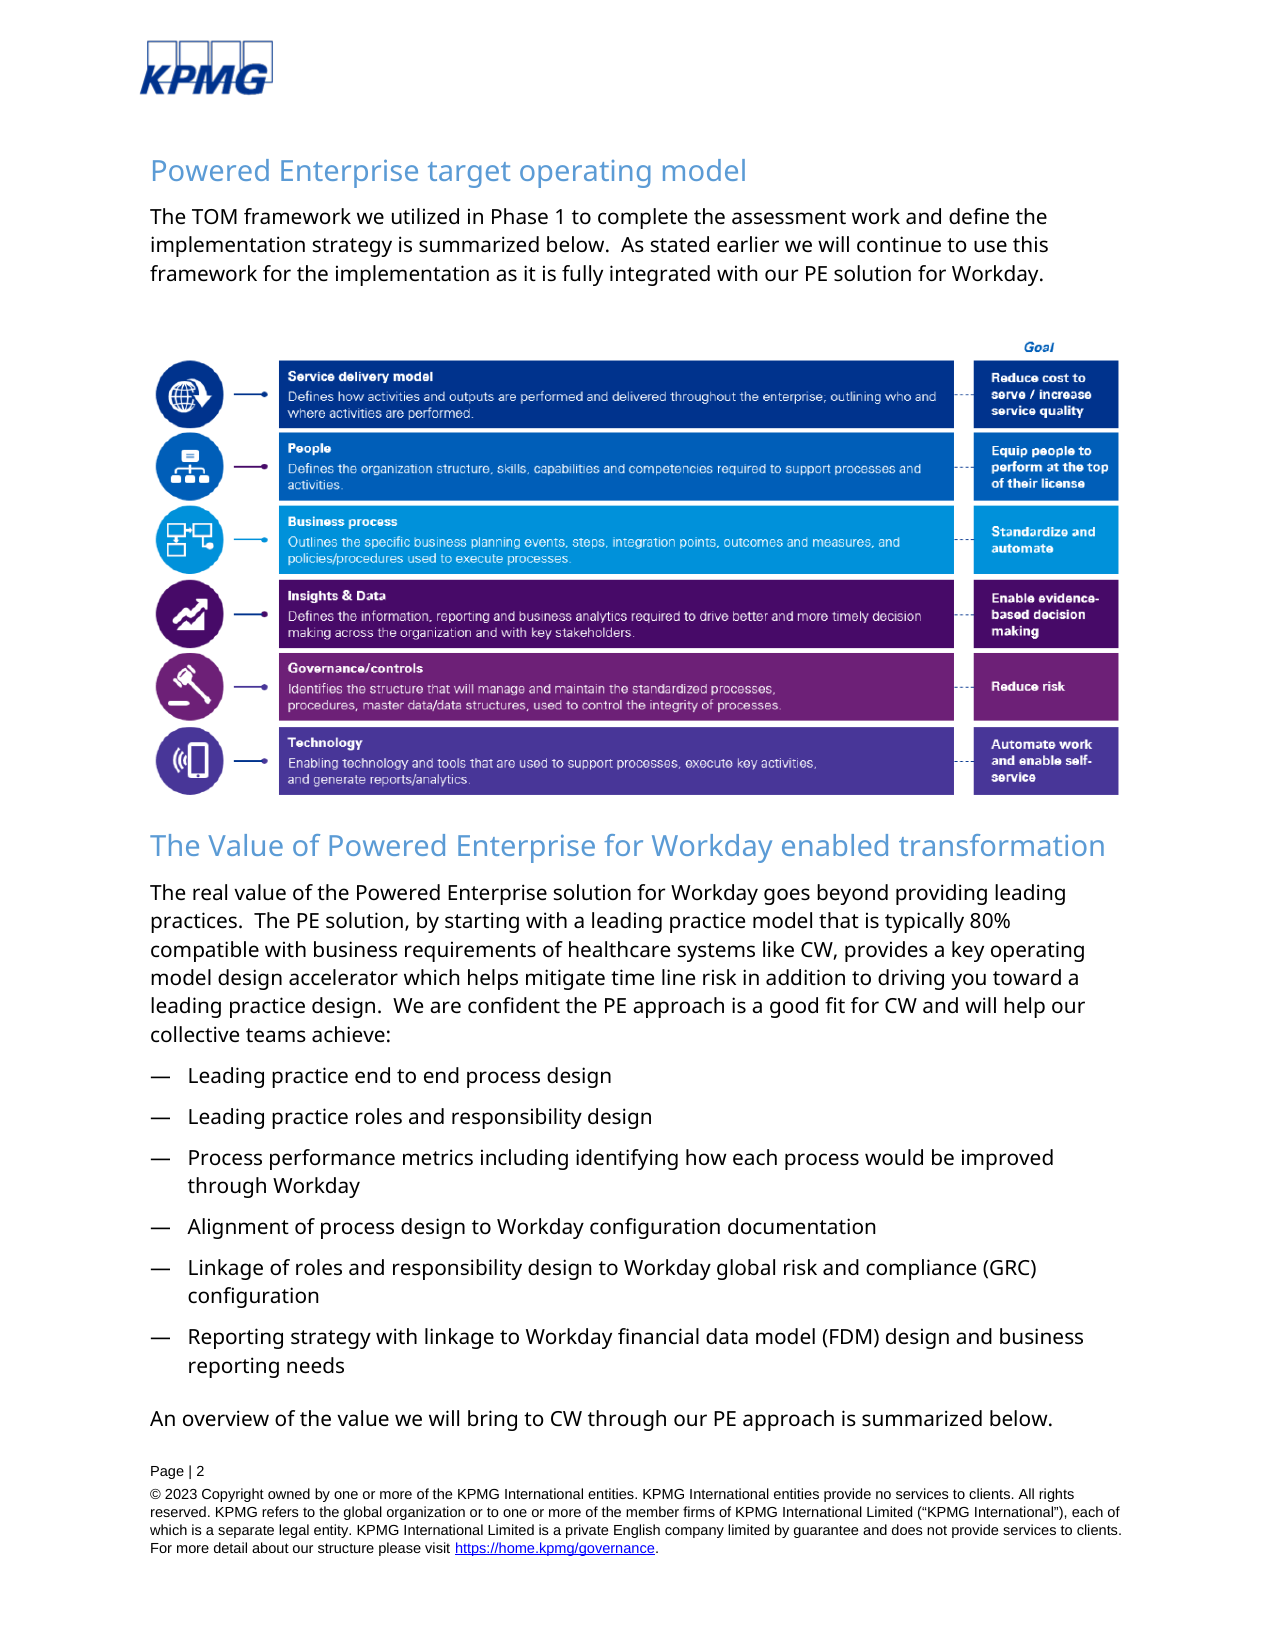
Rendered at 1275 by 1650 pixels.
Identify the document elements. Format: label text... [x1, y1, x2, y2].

text Reporting strategy with linkage to Workday financial data model (FDM) design and business reporting needs [150, 1322, 1125, 1379]
picture [150, 341, 1125, 801]
picture [118, 0, 302, 136]
subtitle The Value of Powered Enterprise for Workday enabled transformation [150, 826, 1125, 865]
text Leading practice end to end process design [150, 1061, 1125, 1089]
text The real value of the Powered Enterprise solution for Workday goes beyond providing leading practices. The PE solution, by starting with a leading practice model that is typically 80% compatible with business requirements of healthcare systems like CW, provides a key operating model design accelerator which helps mitigate time line risk in addition to driving you toward a leading practice design. We are confident the PE approach is a good fit for CW and will help our collective teams achieve: [150, 878, 1125, 1048]
text Process performance metrics including identifying how each process would be improved through Workday [150, 1143, 1125, 1200]
text An overview of the value we will bring to CW through our PE approach is summarized below. [150, 1404, 1125, 1433]
text Linkage of roles and responsibility design to Workday global risk and compliance (GRC) configuration [150, 1253, 1125, 1310]
text The TOM framework we utilized in Phase 1 to complete the assessment work and define the implementation strategy is summarized below. As stated earlier we will continue to use this framework for the implementation as it is fully integrated with our PE solution for Workday. [150, 202, 1125, 287]
text Leading practice roles and responsibility design [150, 1102, 1125, 1130]
text Alignment of process design to Workday configuration documentation [150, 1212, 1125, 1241]
subtitle Powered Enterprise target operating model [150, 150, 1125, 190]
